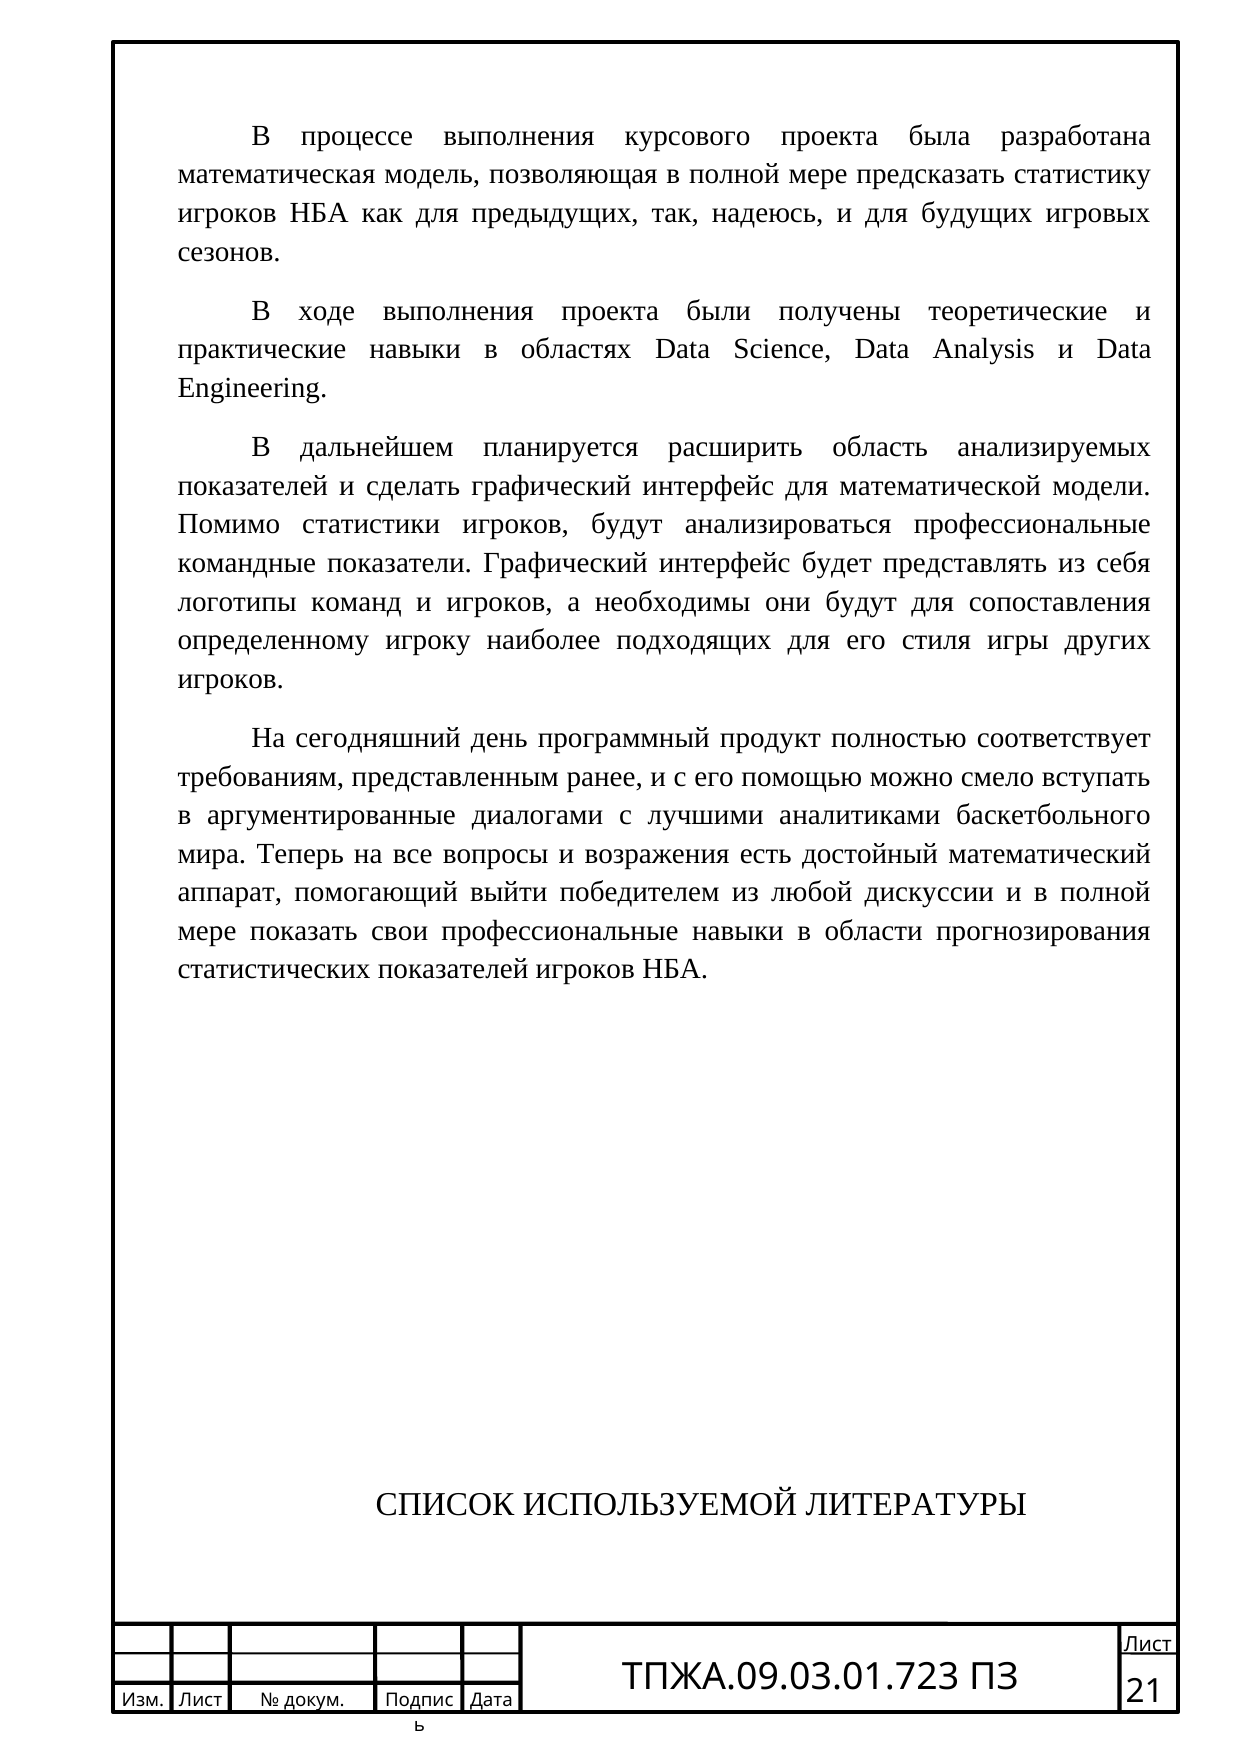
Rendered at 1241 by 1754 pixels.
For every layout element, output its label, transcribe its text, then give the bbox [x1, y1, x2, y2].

text На сегодняшний день программный продукт полностью соответствует требованиям, представленным ранее, и с его помощью можно смело вступать в аргументированные диалогами с лучшими аналитиками баскетбольного мира. Теперь на все вопросы и возражения есть достойный математический аппарат, помогающий выйти победителем из любой дискуссии и в полной мере показать свои профессиональные навыки в области прогнозирования статистических показателей игроков НБА. [177, 720, 1152, 985]
text В дальнейшем планируется расширить область анализируемых показателей и сделать графический интерфейс для математической модели. Помимо статистики игроков, будут анализироваться профессиональные командные показатели. Графический интерфейс будет представлять из себя логотипы команд и игроков, а необходимы они будут для сопоставления определенному игроку наиболее подходящих для его стиля игры других игроков. [177, 429, 1152, 694]
text В ходе выполнения проекта были получены теоретические и практические навыки в областях Data Science, Data Analysis и Data Engineering. [177, 293, 1152, 404]
text В процессе выполнения курсового проекта была разработана математическая модель, позволяющая в полной мере предсказать статистику игроков НБА как для предыдущих, так, надеюсь, и для будущих игровых сезонов. [177, 118, 1152, 267]
text СПИСОК ИСПОЛЬЗУЕМОЙ ЛИТЕРАТУРЫ [177, 1484, 1152, 1522]
